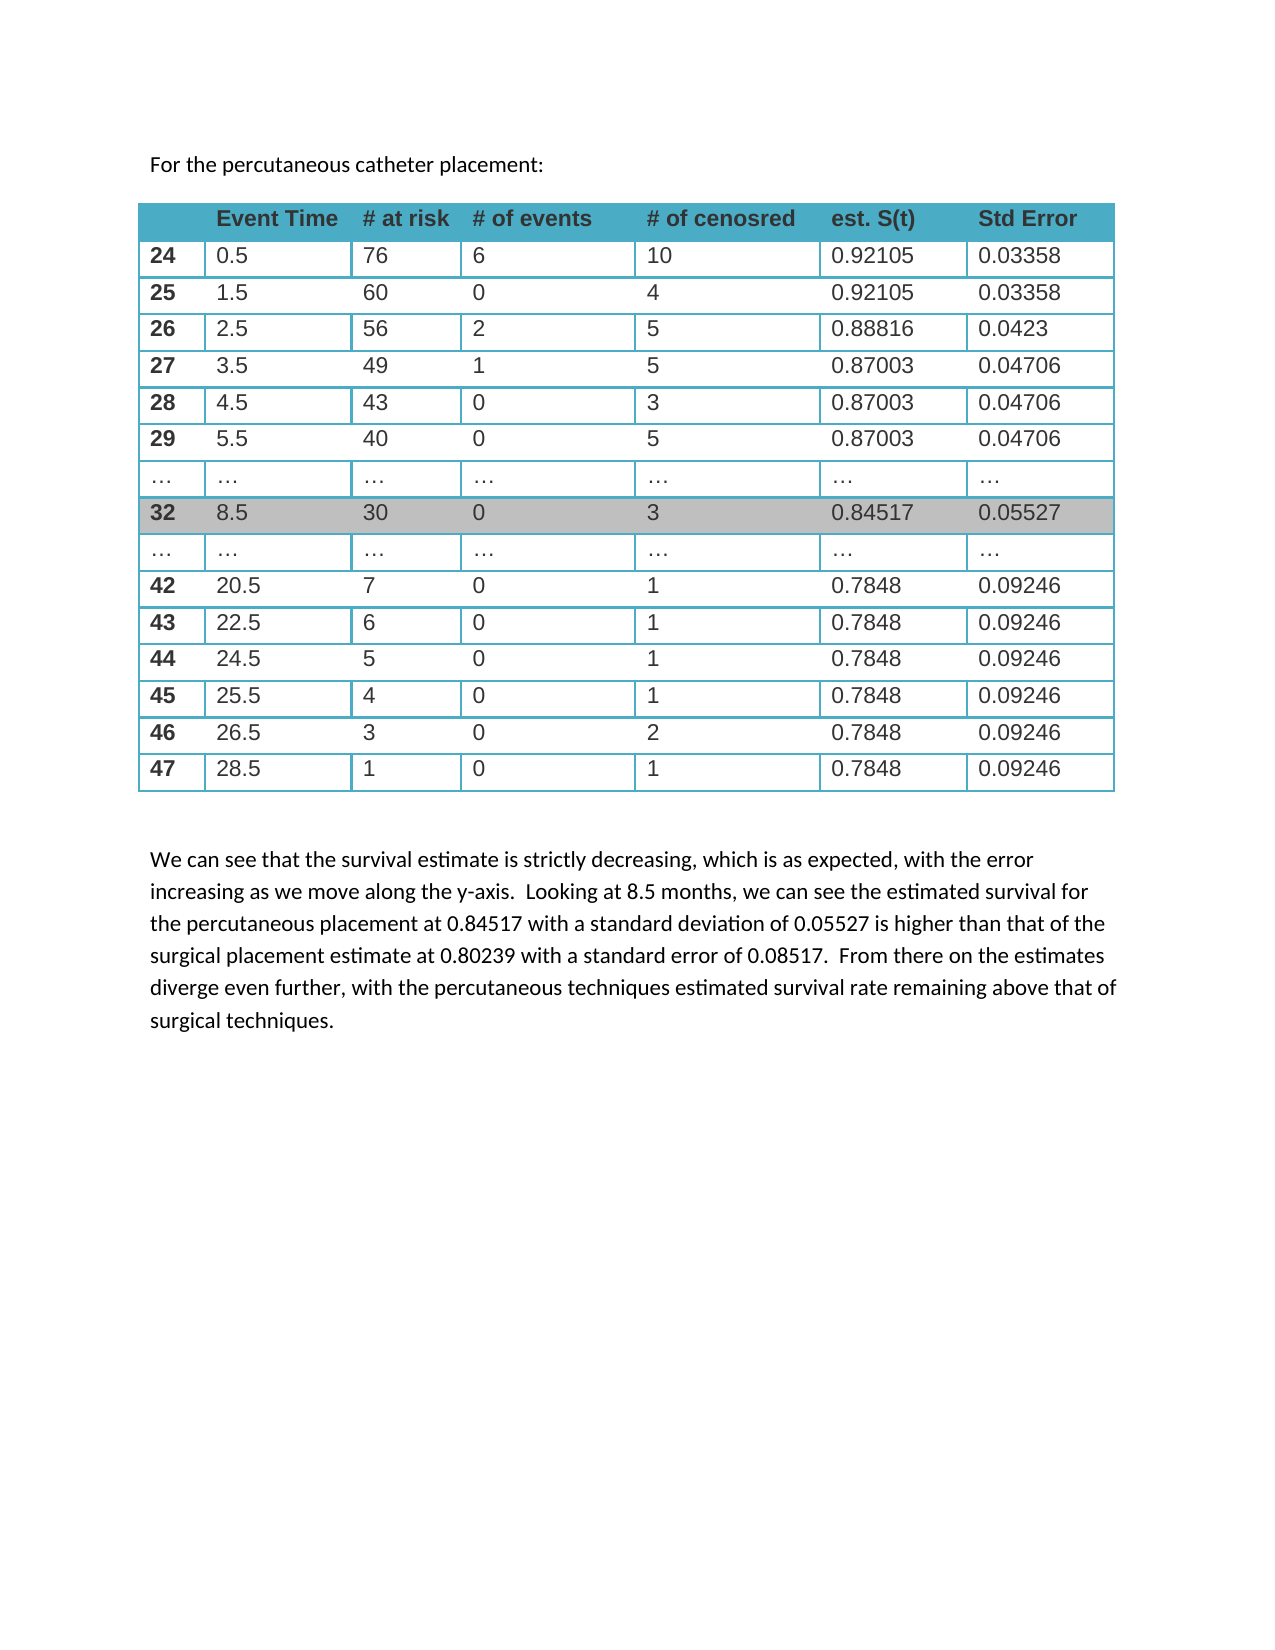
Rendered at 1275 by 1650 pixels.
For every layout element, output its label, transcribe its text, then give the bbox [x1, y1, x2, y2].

table_cell 4.5 [206, 389, 350, 423]
table_cell 47 [140, 755, 204, 790]
table_cell 24.5 [205, 645, 351, 680]
table_cell … [353, 462, 460, 496]
table_cell 42 [140, 572, 205, 606]
table_cell 28.5 [206, 755, 350, 790]
table_cell 0 [462, 682, 634, 716]
table_cell 3.5 [205, 352, 351, 386]
table_cell 0.0423 [968, 315, 1113, 350]
table_cell 0.5 [206, 242, 350, 276]
table_header # at risk [351, 205, 461, 240]
table_cell 2 [462, 315, 634, 350]
table_cell 0.7848 [820, 572, 967, 606]
text We can see that the survival estimate is strictly decreasing, which is as expected, with the error increasing as we move along the y-axis. Looking at 8.5 months, we can see the estimated survival for the percutaneous placement at 0.84517 with a standard deviation of 0.05527 is higher than that of the surgical placement estimate at 0.80239 with a standard error of 0.08517. From there on the estimates diverge even further, with the percutaneous techniques estimated survival rate remaining above that of surgical techniques. [150, 845, 1125, 1034]
table_cell 1 [635, 645, 820, 680]
table_cell 0.03358 [967, 279, 1113, 313]
table_header # of cenosred [635, 205, 820, 240]
table_cell 0.05527 [967, 499, 1113, 533]
table_cell 0.7848 [821, 682, 966, 716]
table_cell 0.87003 [820, 425, 967, 460]
table_cell 1 [635, 572, 820, 606]
table_cell 0.7848 [820, 719, 967, 753]
table_cell 0.7848 [821, 755, 966, 790]
table_cell 32 [140, 499, 205, 533]
table_cell 8.5 [205, 499, 351, 533]
table_cell 3 [635, 499, 820, 533]
table_cell 0.92105 [820, 279, 967, 313]
table_cell 1 [353, 755, 460, 790]
table_cell 0 [462, 389, 634, 423]
table_cell … [462, 462, 634, 496]
table_cell 24 [140, 242, 204, 276]
table_header Std Error [967, 205, 1113, 240]
table_cell … [353, 535, 460, 570]
table_cell 0.84517 [820, 499, 967, 533]
table_cell … [821, 462, 966, 496]
table_header est. S(t) [820, 205, 967, 240]
table_cell 4 [353, 682, 460, 716]
table_cell 0.09246 [967, 572, 1113, 606]
table_cell 0.88816 [821, 315, 966, 350]
table_cell 26.5 [205, 719, 351, 753]
table_cell 6 [462, 242, 634, 276]
table_cell 0 [461, 719, 635, 753]
table_cell … [968, 535, 1113, 570]
table_header # of events [461, 205, 635, 240]
table_cell 0.87003 [820, 352, 967, 386]
table_cell 28 [140, 389, 204, 423]
table_cell 5 [636, 315, 819, 350]
table_cell 1.5 [205, 279, 351, 313]
table_header [140, 205, 205, 240]
table_cell 3 [351, 719, 461, 753]
table_cell 5 [351, 645, 461, 680]
table_cell 0.7848 [821, 609, 966, 643]
table_header Event Time [205, 205, 351, 240]
table_cell 56 [353, 315, 460, 350]
table_cell 7 [351, 572, 461, 606]
table_cell 6 [353, 609, 460, 643]
table_cell 1 [636, 755, 819, 790]
table_cell 0.03358 [968, 242, 1113, 276]
table_cell 3 [636, 389, 819, 423]
table_cell 76 [353, 242, 460, 276]
table_cell 5 [635, 425, 820, 460]
table_cell 43 [140, 609, 204, 643]
table_cell 2.5 [206, 315, 350, 350]
table_cell 46 [140, 719, 205, 753]
table_cell 25.5 [206, 682, 350, 716]
table_cell 0 [462, 609, 634, 643]
table_cell 1 [636, 609, 819, 643]
table_cell … [140, 535, 204, 570]
table_cell 5 [635, 352, 820, 386]
table_cell 0.09246 [968, 682, 1113, 716]
table_cell … [140, 462, 204, 496]
table_cell 0.09246 [967, 645, 1113, 680]
table_cell … [968, 462, 1113, 496]
table_cell 29 [140, 425, 205, 460]
table_cell … [636, 535, 819, 570]
table_cell 0.04706 [967, 425, 1113, 460]
table_cell 43 [353, 389, 460, 423]
table_cell 20.5 [205, 572, 351, 606]
table_cell 0 [462, 755, 634, 790]
table_cell 0.09246 [968, 609, 1113, 643]
table_cell 0 [461, 499, 635, 533]
table_cell 1 [461, 352, 635, 386]
table_cell 0 [461, 425, 635, 460]
table_cell 4 [635, 279, 820, 313]
table_cell 30 [351, 499, 461, 533]
table_cell 26 [140, 315, 204, 350]
table_cell 49 [351, 352, 461, 386]
table_cell 0.87003 [821, 389, 966, 423]
table_cell … [206, 462, 350, 496]
table_cell 0 [461, 572, 635, 606]
table_cell 0 [461, 279, 635, 313]
table_cell 45 [140, 682, 204, 716]
table_cell … [821, 535, 966, 570]
table_cell 0.09246 [968, 755, 1113, 790]
table_cell 22.5 [206, 609, 350, 643]
table_cell 0.09246 [967, 719, 1113, 753]
table_cell 10 [636, 242, 819, 276]
table_cell 0.04706 [967, 352, 1113, 386]
table_cell 2 [635, 719, 820, 753]
text For the percutaneous catheter placement: [150, 150, 1125, 178]
table_cell 60 [351, 279, 461, 313]
table_cell 0.92105 [821, 242, 966, 276]
table_cell 1 [636, 682, 819, 716]
table_cell 0 [461, 645, 635, 680]
table_cell 44 [140, 645, 205, 680]
table_cell … [206, 535, 350, 570]
table_cell 5.5 [205, 425, 351, 460]
table_cell 40 [351, 425, 461, 460]
table_cell … [462, 535, 634, 570]
table_cell 0.04706 [968, 389, 1113, 423]
table_cell 0.7848 [820, 645, 967, 680]
table_cell 25 [140, 279, 205, 313]
table_cell 27 [140, 352, 205, 386]
table_cell … [636, 462, 819, 496]
